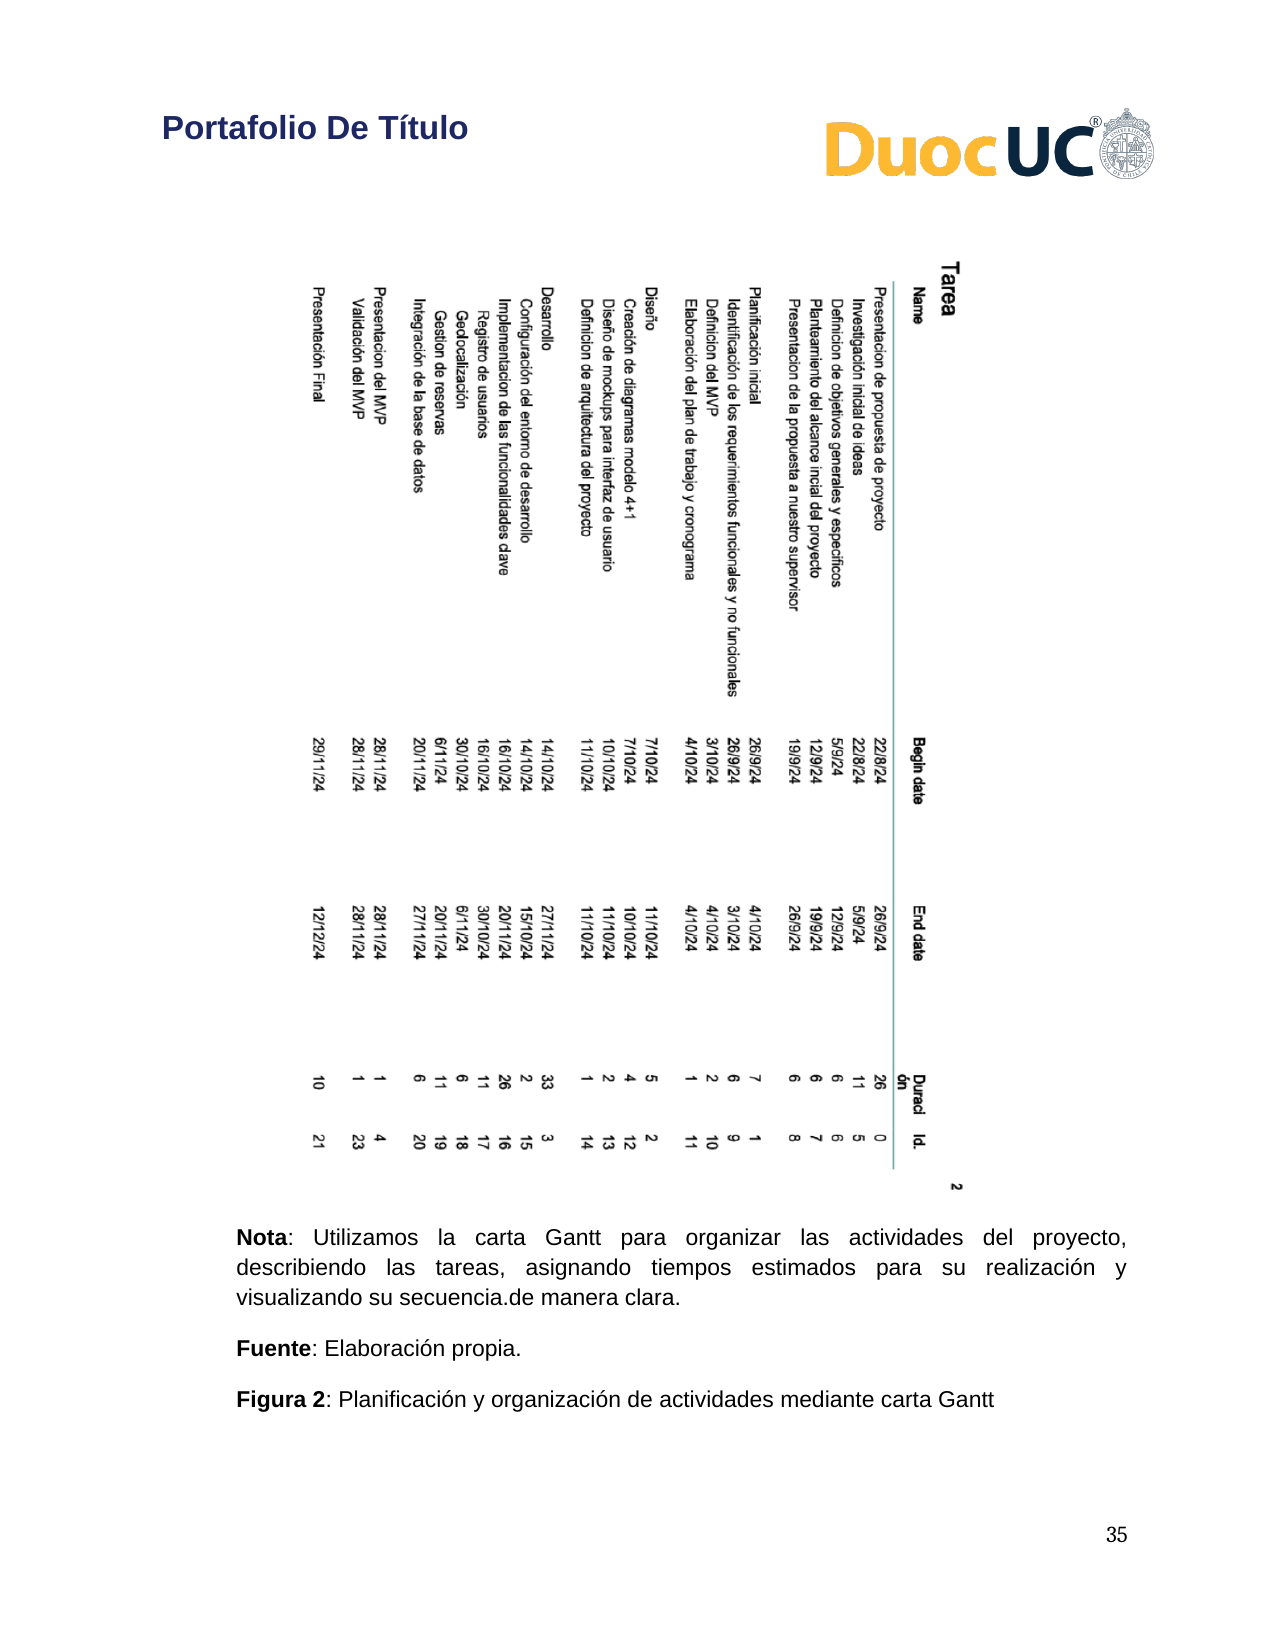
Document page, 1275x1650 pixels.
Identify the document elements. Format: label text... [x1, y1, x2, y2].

picture [826, 108, 1154, 179]
text Nota: Utilizamos la carta Gantt para organizar las actividades del proyecto, describiendo las tareas, asignando tiempos estimados para su realización y visualizando su secuencia.de manera clara. [236, 1224, 1127, 1311]
text Fuente: Elaboración propia. [236, 1335, 1127, 1362]
text Figura 2: Planificación y organización de actividades mediante carta Gantt [236, 1386, 1127, 1413]
picture [237, 255, 963, 1198]
